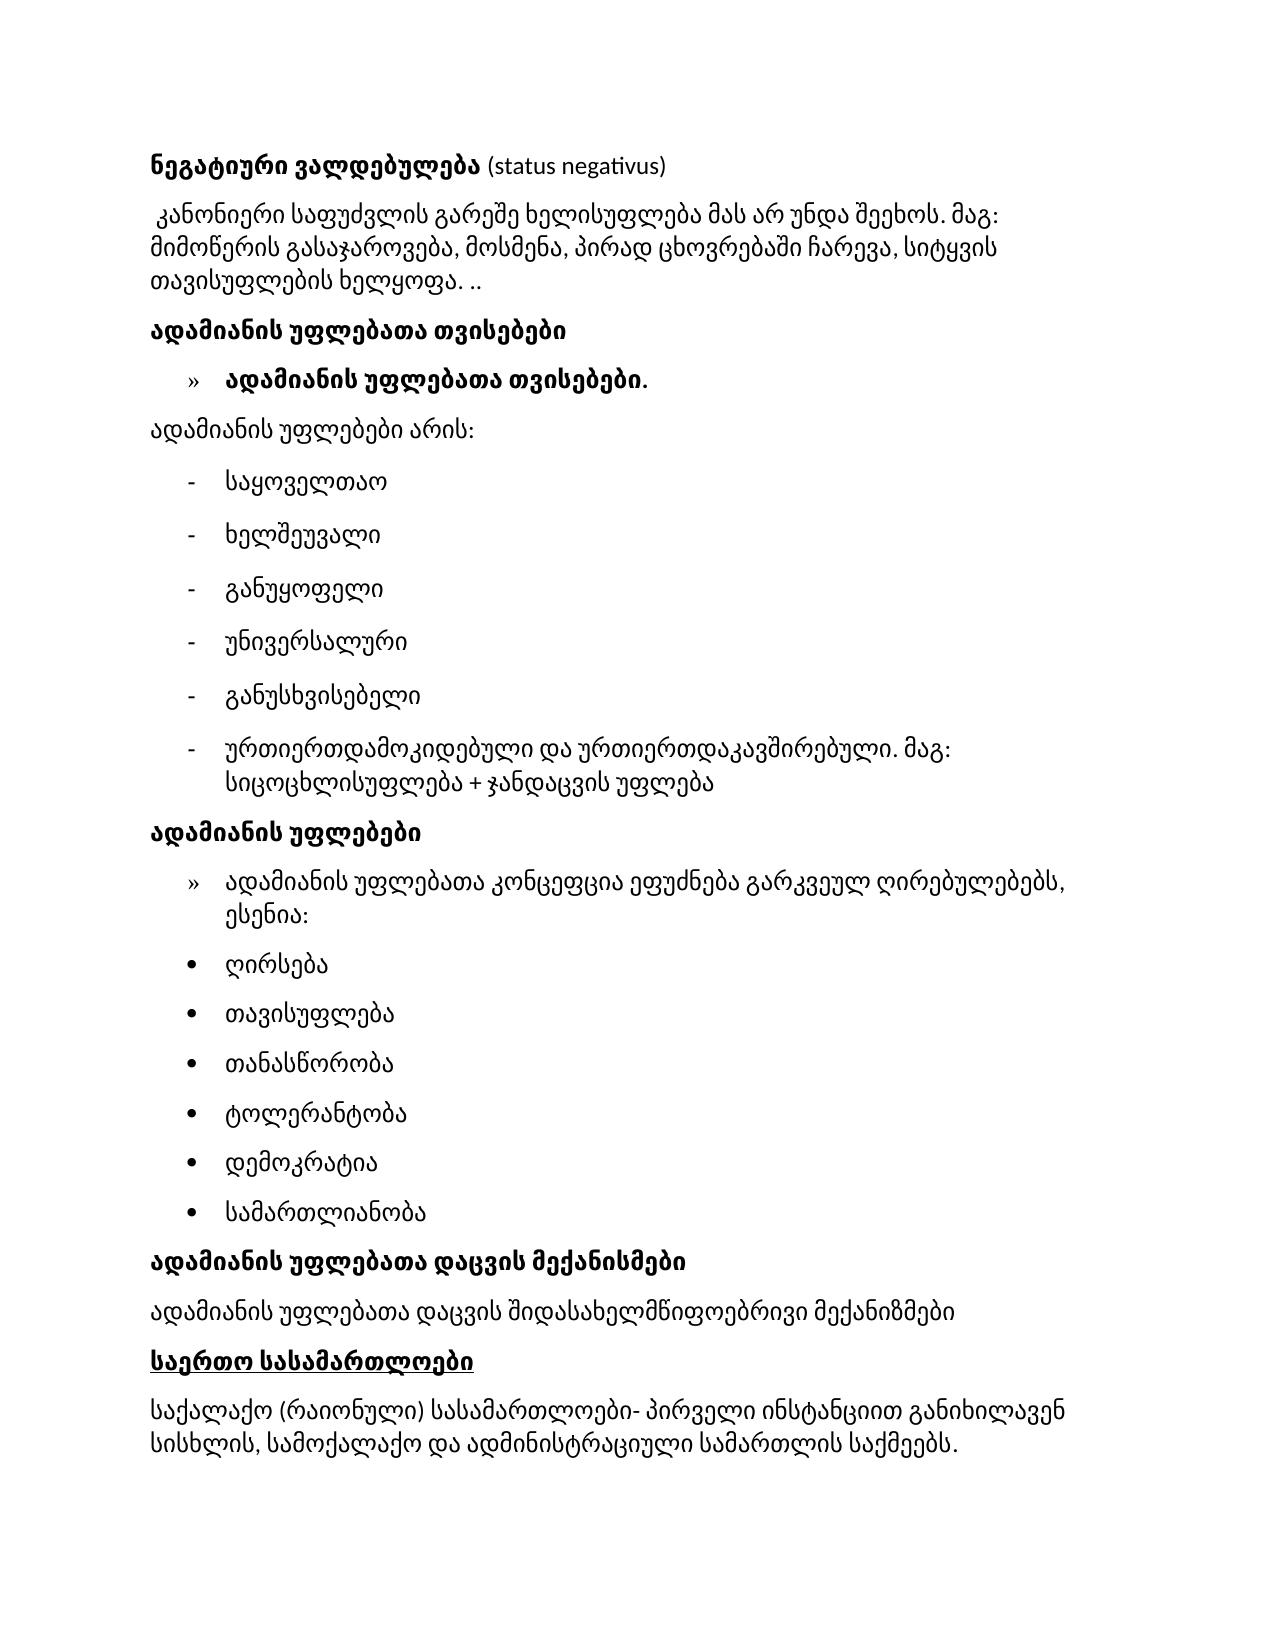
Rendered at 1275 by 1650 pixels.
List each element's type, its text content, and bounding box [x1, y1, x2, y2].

text ნეგატიური ვალდებულება (status negativus) [150, 150, 1125, 181]
text ადამიანის უფლებათა თვისებები [150, 315, 1125, 346]
text ადამიანის უფლებათა დაცვის შიდასახელმწიფოებრივი მექანიზმები [150, 1296, 1125, 1327]
list უნივერსალური [187, 624, 1125, 658]
text საქალაქო (რაიონული) სასამართლოები- პირველი ინსტანციით განიხილავენ სისხლის, სამოქალაქო და ადმინისტრაციული სამართლის საქმეებს. [150, 1395, 1125, 1459]
list ღირსება [187, 949, 1125, 979]
text კანონიერი საფუძვლის გარეშე ხელისუფლება მას არ უნდა შეეხოს. მაგ: მიმოწერის გასაჯაროვება, მოსმენა, პირად ცხოვრებაში ჩარევა, სიტყვის თავისუფლების ხელყოფა. .. [150, 199, 1125, 296]
list სამართლიანობა [187, 1197, 1125, 1227]
list დემოკრატია [187, 1147, 1125, 1178]
list განუსხვისებელი [187, 677, 1125, 712]
list განუყოფელი [187, 571, 1125, 605]
text საერთო სასამართლოები [150, 1346, 1125, 1376]
text ადამიანის უფლებათა დაცვის მექანისმები [150, 1247, 1125, 1277]
text ადამიანის უფლებები არის: [150, 414, 1125, 445]
list ტოლერანტობა [187, 1098, 1125, 1128]
list ადამიანის უფლებათა თვისებები. [187, 364, 1125, 395]
list ხელშეუვალი [187, 517, 1125, 551]
text ადამიანის უფლებები [150, 817, 1125, 847]
list თავისუფლება [187, 999, 1125, 1029]
list ადამიანის უფლებათა კონცეფცია ეფუძნება გარკვეულ ღირებულებებს, ესენია: [187, 867, 1125, 930]
list საყოველთაო [187, 464, 1125, 498]
list თანასწორობა [187, 1048, 1125, 1079]
list ურთიერთდამოკიდებული და ურთიერთდაკავშირებული. მაგ: სიცოცხლისუფლება + ჯანდაცვის უფლება [187, 731, 1125, 798]
